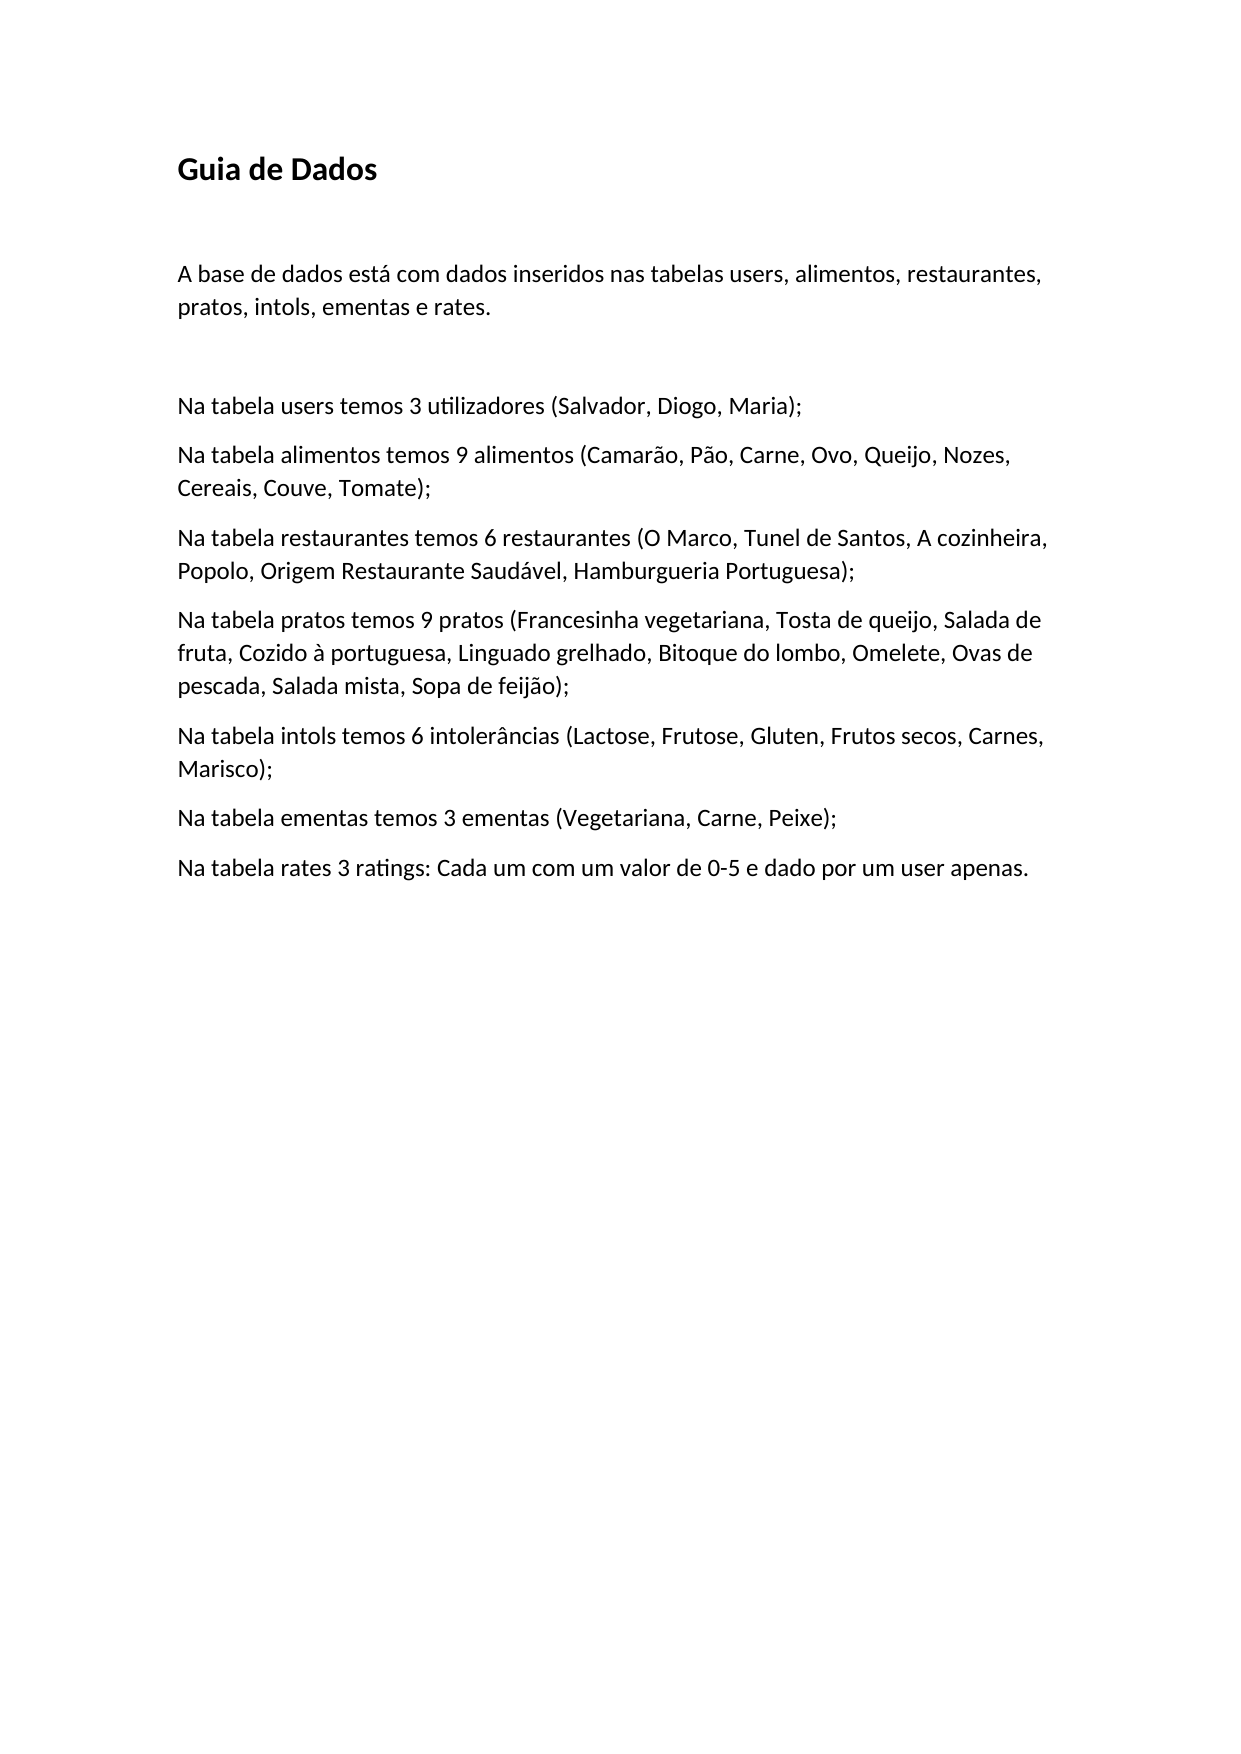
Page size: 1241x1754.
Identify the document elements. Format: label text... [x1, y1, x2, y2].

text Na tabela users temos 3 utilizadores (Salvador, Diogo, Maria); [177, 390, 1063, 420]
text Na tabela rates 3 ratings: Cada um com um valor de 0-5 e dado por um user apenas. [177, 852, 1063, 882]
text Na tabela ementas temos 3 ementas (Vegetariana, Carne, Peixe); [177, 802, 1063, 833]
text Na tabela restaurantes temos 6 restaurantes (O Marco, Tunel de Santos, A cozinheira, Popolo, Origem Restaurante Saudável, Hamburgueria Portuguesa); [177, 522, 1063, 585]
text Na tabela intols temos 6 intolerâncias (Lactose, Frutose, Gluten, Frutos secos, Carnes, Marisco); [177, 720, 1063, 783]
text Guia de Dados [177, 148, 1063, 188]
text A base de dados está com dados inseridos nas tabelas users, alimentos, restaurantes, pratos, intols, ementas e rates. [177, 258, 1063, 321]
text Na tabela pratos temos 9 pratos (Francesinha vegetariana, Tosta de queijo, Salada de fruta, Cozido à portuguesa, Linguado grelhado, Bitoque do lombo, Omelete, Ovas de pescada, Salada mista, Sopa de feijão); [177, 604, 1063, 701]
text Na tabela alimentos temos 9 alimentos (Camarão, Pão, Carne, Ovo, Queijo, Nozes, Cereais, Couve, Tomate); [177, 439, 1063, 503]
